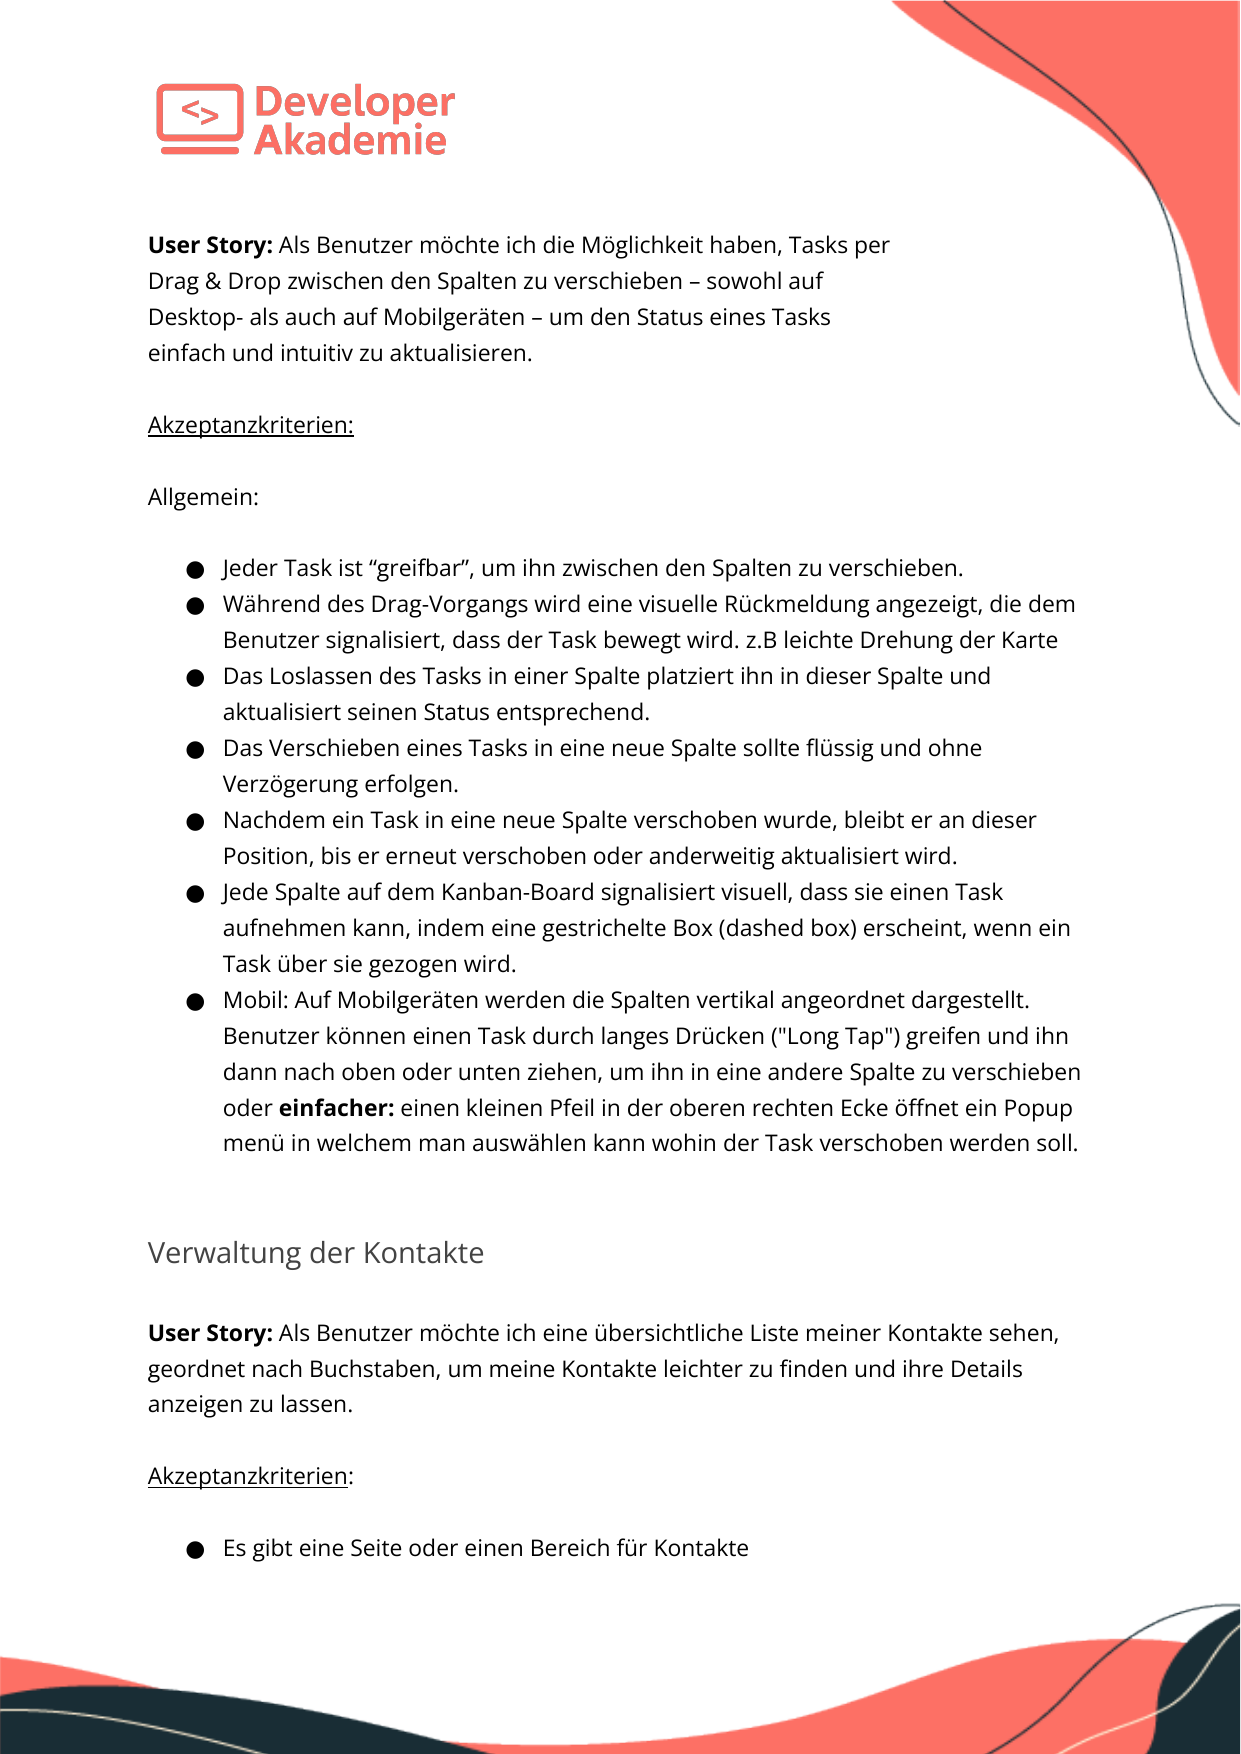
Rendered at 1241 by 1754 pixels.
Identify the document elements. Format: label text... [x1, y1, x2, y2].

list Es gibt eine Seite oder einen Bereich für Kontakte [185, 1532, 1090, 1563]
picture [0, 1600, 1241, 1754]
text User Story: Als Benutzer möchte ich die Möglichkeit haben, Tasks per Drag & Drop zwischen den Spalten zu verschieben – sowohl auf Desktop- als auch auf Mobilgeräten – um den Status eines Tasks einfach und intuitiv zu aktualisieren. [148, 229, 1090, 368]
text User Story: Als Benutzer möchte ich eine übersichtliche Liste meiner Kontakte sehen, geordnet nach Buchstaben, um meine Kontakte leichter zu finden und ihre Details anzeigen zu lassen. [148, 1317, 1090, 1420]
subtitle Verwaltung der Kontakte [148, 1233, 1090, 1272]
list Das Verschieben eines Tasks in eine neue Spalte sollte flüssig und ohne Verzögerung erfolgen. [185, 732, 1090, 799]
list Nachdem ein Task in eine neue Spalte verschoben wurde, bleibt er an dieser Position, bis er erneut verschoben oder anderweitig aktualisiert wird. [185, 804, 1090, 871]
text Allgemein: [148, 481, 1090, 512]
list Während des Drag-Vorgangs wird eine visuelle Rückmeldung angezeigt, die dem Benutzer signalisiert, dass der Task bewegt wird. z.B leichte Drehung der Karte [185, 588, 1090, 656]
list Jede Spalte auf dem Kanban-Board signalisiert visuell, dass sie einen Task aufnehmen kann, indem eine gestrichelte Box (dashed box) erscheint, wenn ein Task über sie gezogen wird. [185, 876, 1090, 979]
picture [147, 75, 462, 165]
list Jeder Task ist “greifbar”, um ihn zwischen den Spalten zu verschieben. [185, 552, 1090, 584]
text Akzeptanzkriterien: [148, 409, 1090, 440]
list Mobil: Auf Mobilgeräten werden die Spalten vertikal angeordnet dargestellt. Benutzer können einen Task durch langes Drücken ("Long Tap") greifen und ihn dann nach oben oder unten ziehen, um ihn in eine andere Spalte zu verschieben oder einfacher: einen kleinen Pfeil in der oberen rechten Ecke öffnet ein Popup menü in welchem man auswählen kann wohin der Task verschoben werden soll. [185, 984, 1090, 1159]
text Akzeptanzkriterien: [148, 1460, 1090, 1492]
list Das Loslassen des Tasks in einer Spalte platziert ihn in dieser Spalte und aktualisiert seinen Status entsprechend. [185, 660, 1090, 727]
picture [891, 0, 1240, 427]
